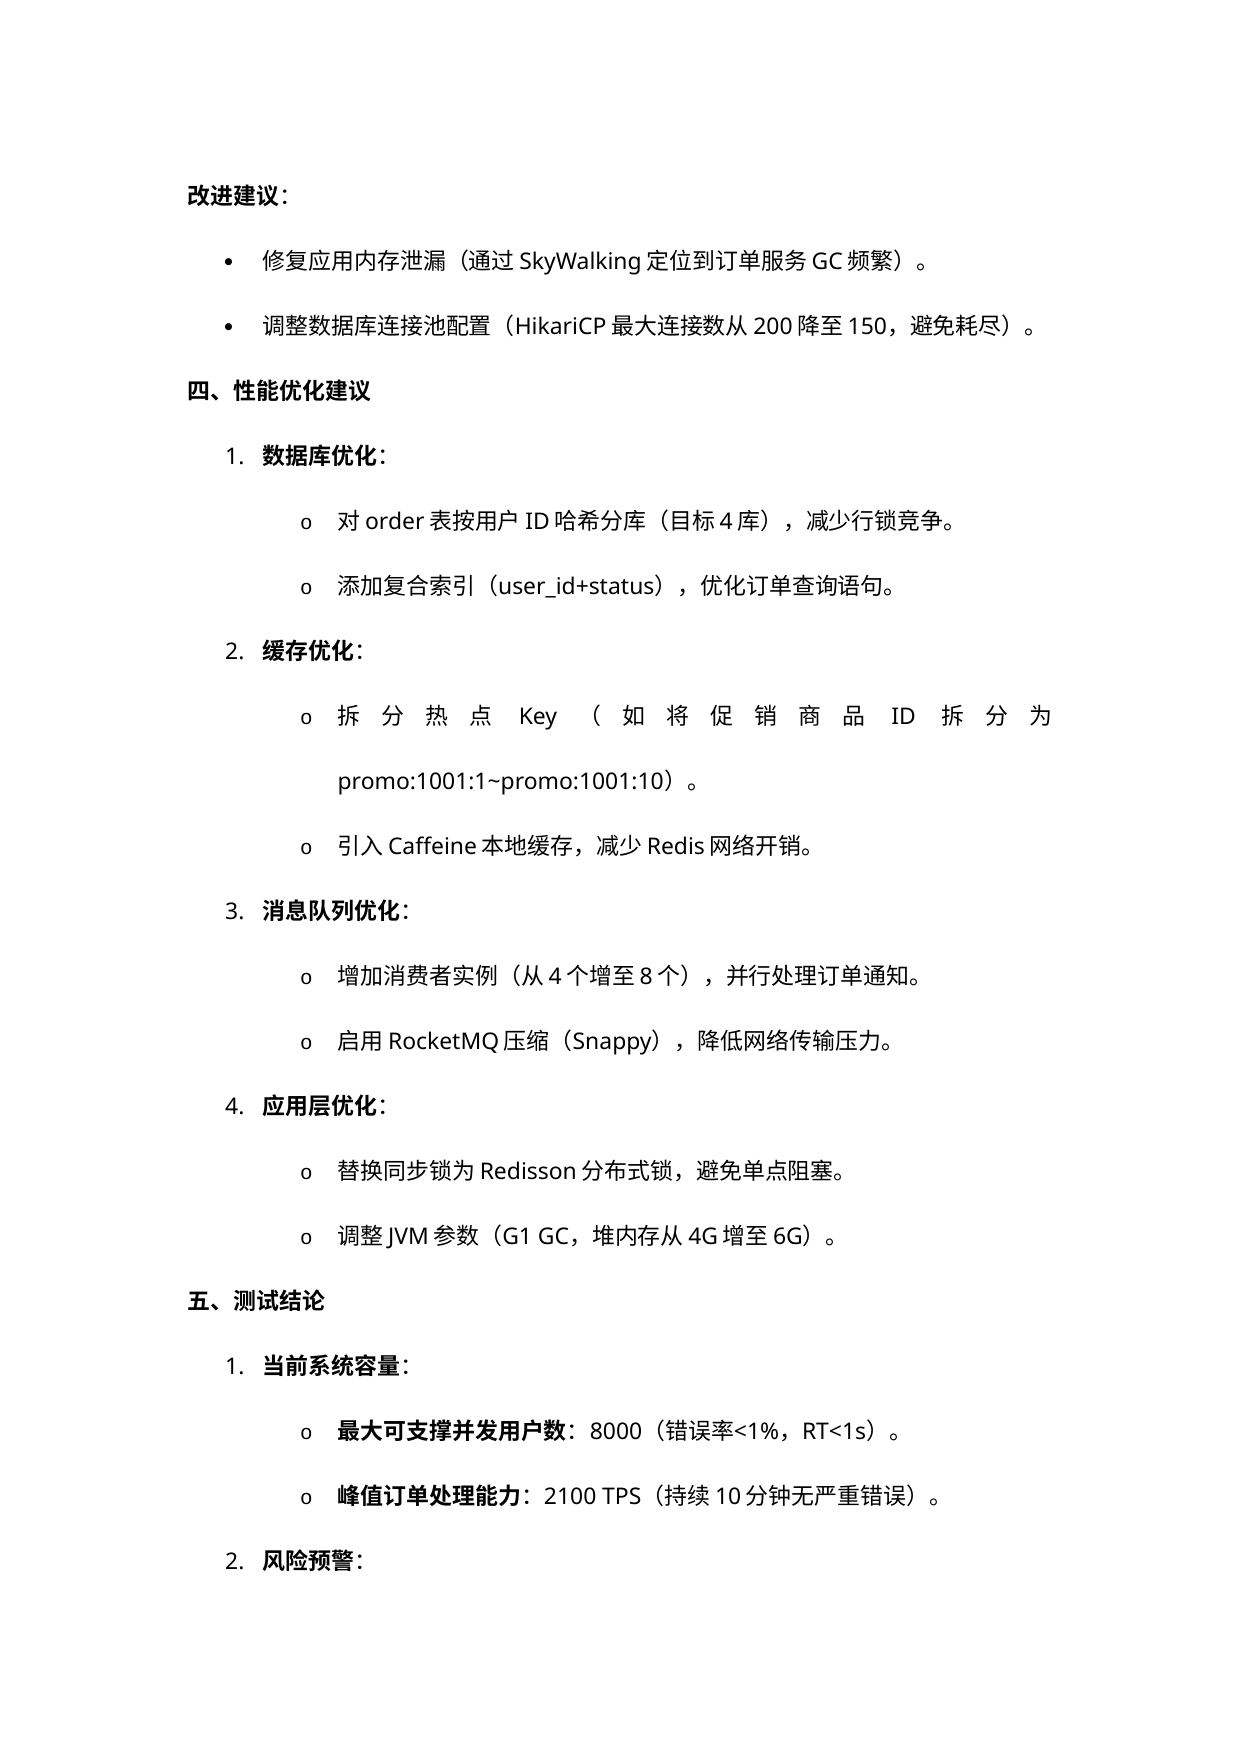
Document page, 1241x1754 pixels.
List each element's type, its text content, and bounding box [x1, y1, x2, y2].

list 引入Caffeine本地缓存，减少Redis网络开销。 [300, 812, 1053, 877]
list 添加复合索引（user_id+status），优化订单查询语句。 [300, 552, 1053, 617]
list 最大可支撑并发用户数：8000（错误率<1%，RT<1s）。 [300, 1397, 1053, 1462]
list 风险预警： [225, 1527, 1053, 1592]
text 改进建议： [187, 162, 1053, 227]
list 数据库优化： [225, 422, 1053, 487]
list 调整JVM参数（G1 GC，堆内存从4G增至6G）。 [300, 1202, 1053, 1267]
text 五、测试结论 [187, 1267, 1053, 1332]
list 消息队列优化： [225, 877, 1053, 942]
list 对order表按用户ID哈希分库（目标4库），减少行锁竞争。 [300, 487, 1053, 552]
list 拆分热点Key（如将促销商品ID拆分为promo:1001:1~promo:1001:10）。 [300, 682, 1053, 812]
list 缓存优化： [225, 617, 1053, 682]
list 修复应用内存泄漏（通过SkyWalking定位到订单服务GC频繁）。 [225, 227, 1053, 292]
list 增加消费者实例（从4个增至8个），并行处理订单通知。 [300, 942, 1053, 1007]
list 当前系统容量： [225, 1332, 1053, 1397]
text 四、性能优化建议 [187, 357, 1053, 422]
list 应用层优化： [225, 1072, 1053, 1137]
list 调整数据库连接池配置（HikariCP最大连接数从200降至150，避免耗尽）。 [225, 292, 1053, 357]
list 峰值订单处理能力：2100 TPS（持续10分钟无严重错误）。 [300, 1462, 1053, 1527]
list 替换同步锁为Redisson分布式锁，避免单点阻塞。 [300, 1137, 1053, 1202]
list 启用RocketMQ压缩（Snappy），降低网络传输压力。 [300, 1007, 1053, 1072]
